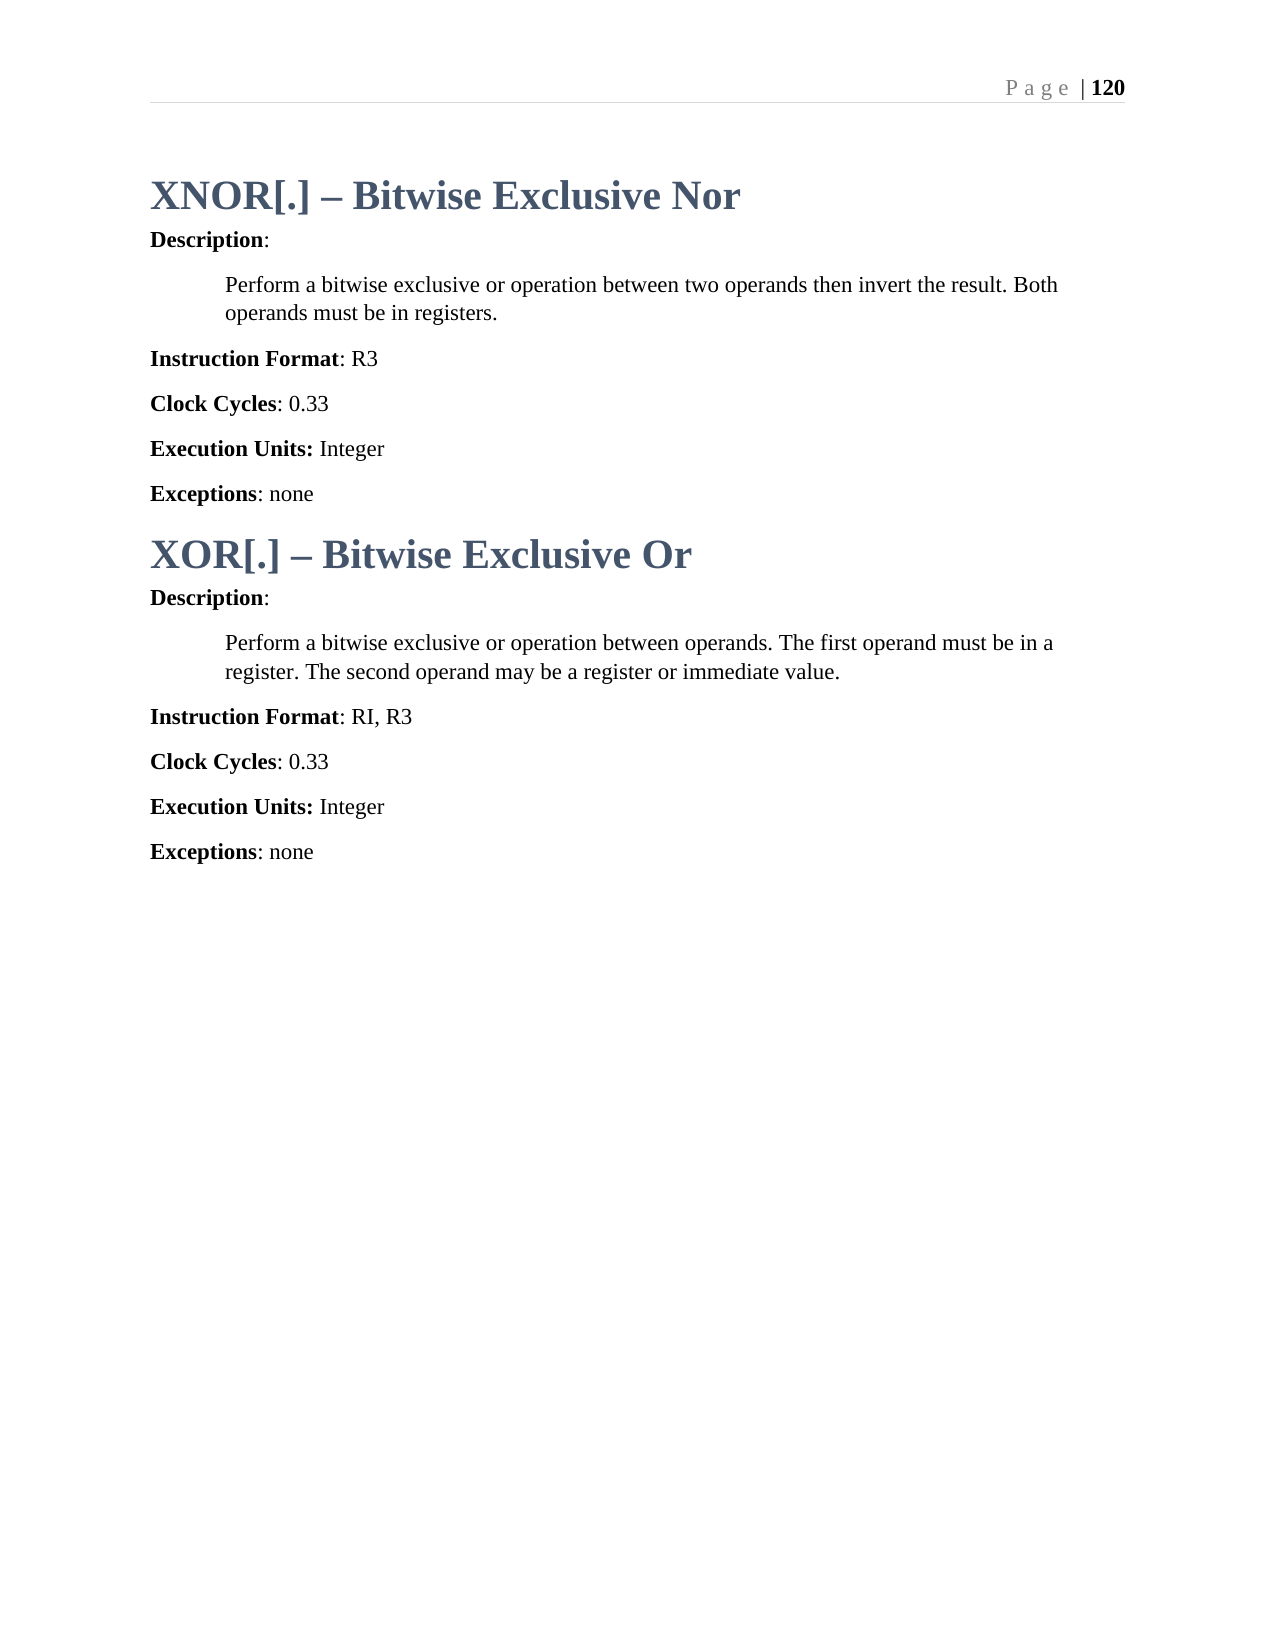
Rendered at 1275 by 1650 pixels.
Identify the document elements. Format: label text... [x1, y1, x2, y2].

text Description: [150, 226, 1125, 252]
text Execution Units: Integer [150, 435, 1125, 461]
text Instruction Format: RI, R3 [150, 703, 1125, 729]
text Perform a bitwise exclusive or operation between two operands then invert the result. Both operands must be in registers. [225, 271, 1125, 326]
subtitle XOR[.] – Bitwise Exclusive Or [150, 529, 1125, 577]
text Clock Cycles: 0.33 [150, 390, 1125, 416]
text Description: [150, 584, 1125, 611]
subtitle XNOR[.] – Bitwise Exclusive Nor [150, 171, 1125, 219]
text Instruction Format: R3 [150, 344, 1125, 371]
text Exceptions: none [150, 838, 1125, 864]
text Execution Units: Integer [150, 793, 1125, 819]
text Clock Cycles: 0.33 [150, 748, 1125, 774]
text Exceptions: none [150, 480, 1125, 506]
text Perform a bitwise exclusive or operation between operands. The first operand must be in a register. The second operand may be a register or immediate value. [225, 629, 1125, 684]
